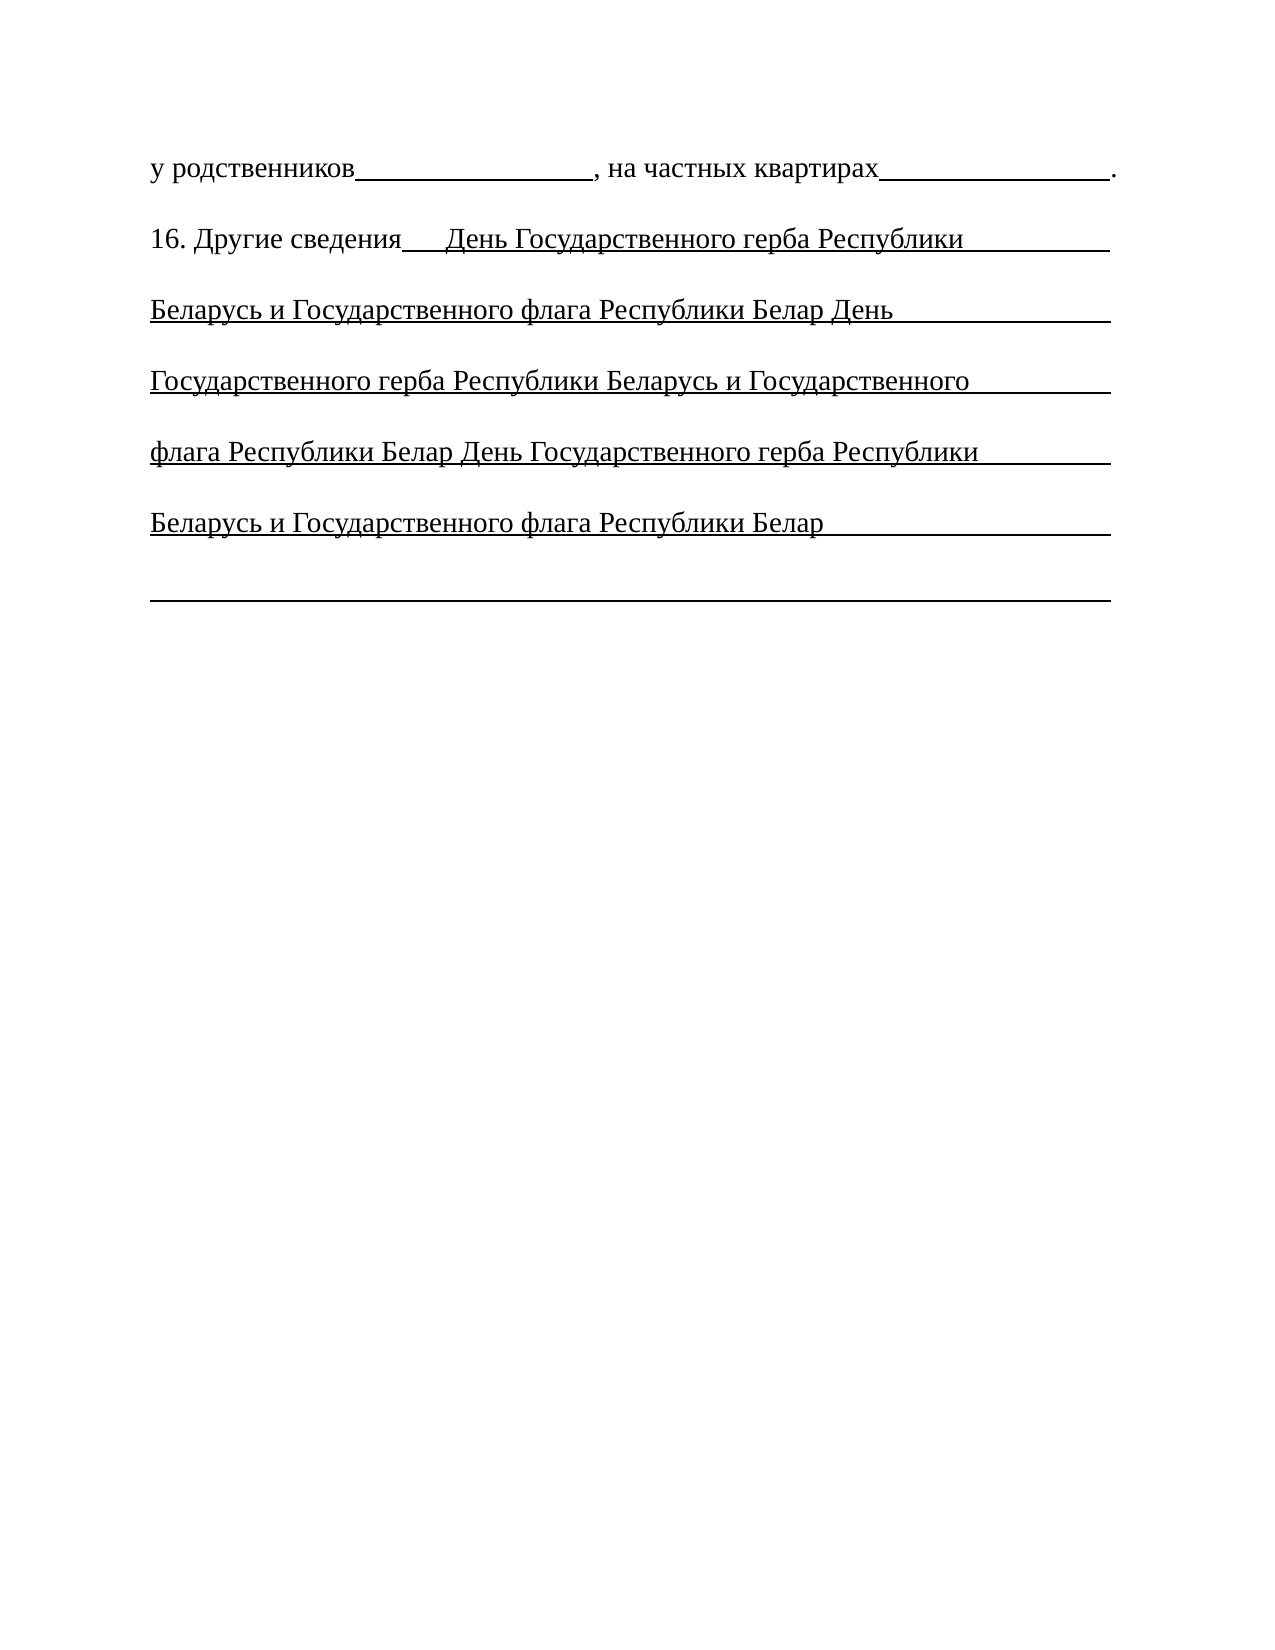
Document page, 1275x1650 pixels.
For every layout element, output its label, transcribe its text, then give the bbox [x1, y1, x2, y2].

text Государственного герба Республики Беларусь и Государственного [150, 363, 1125, 397]
text Беларусь и Государственного флага Республики Белар День [150, 292, 1125, 326]
text Беларусь и Государственного флага Республики Белар [150, 505, 1125, 539]
text у родственников , на частных квартирах . [150, 150, 1125, 183]
text флага Республики Белар День Государственного герба Республики [150, 434, 1125, 468]
text 16. Другие сведения День Государственного герба Республики [150, 221, 1125, 254]
